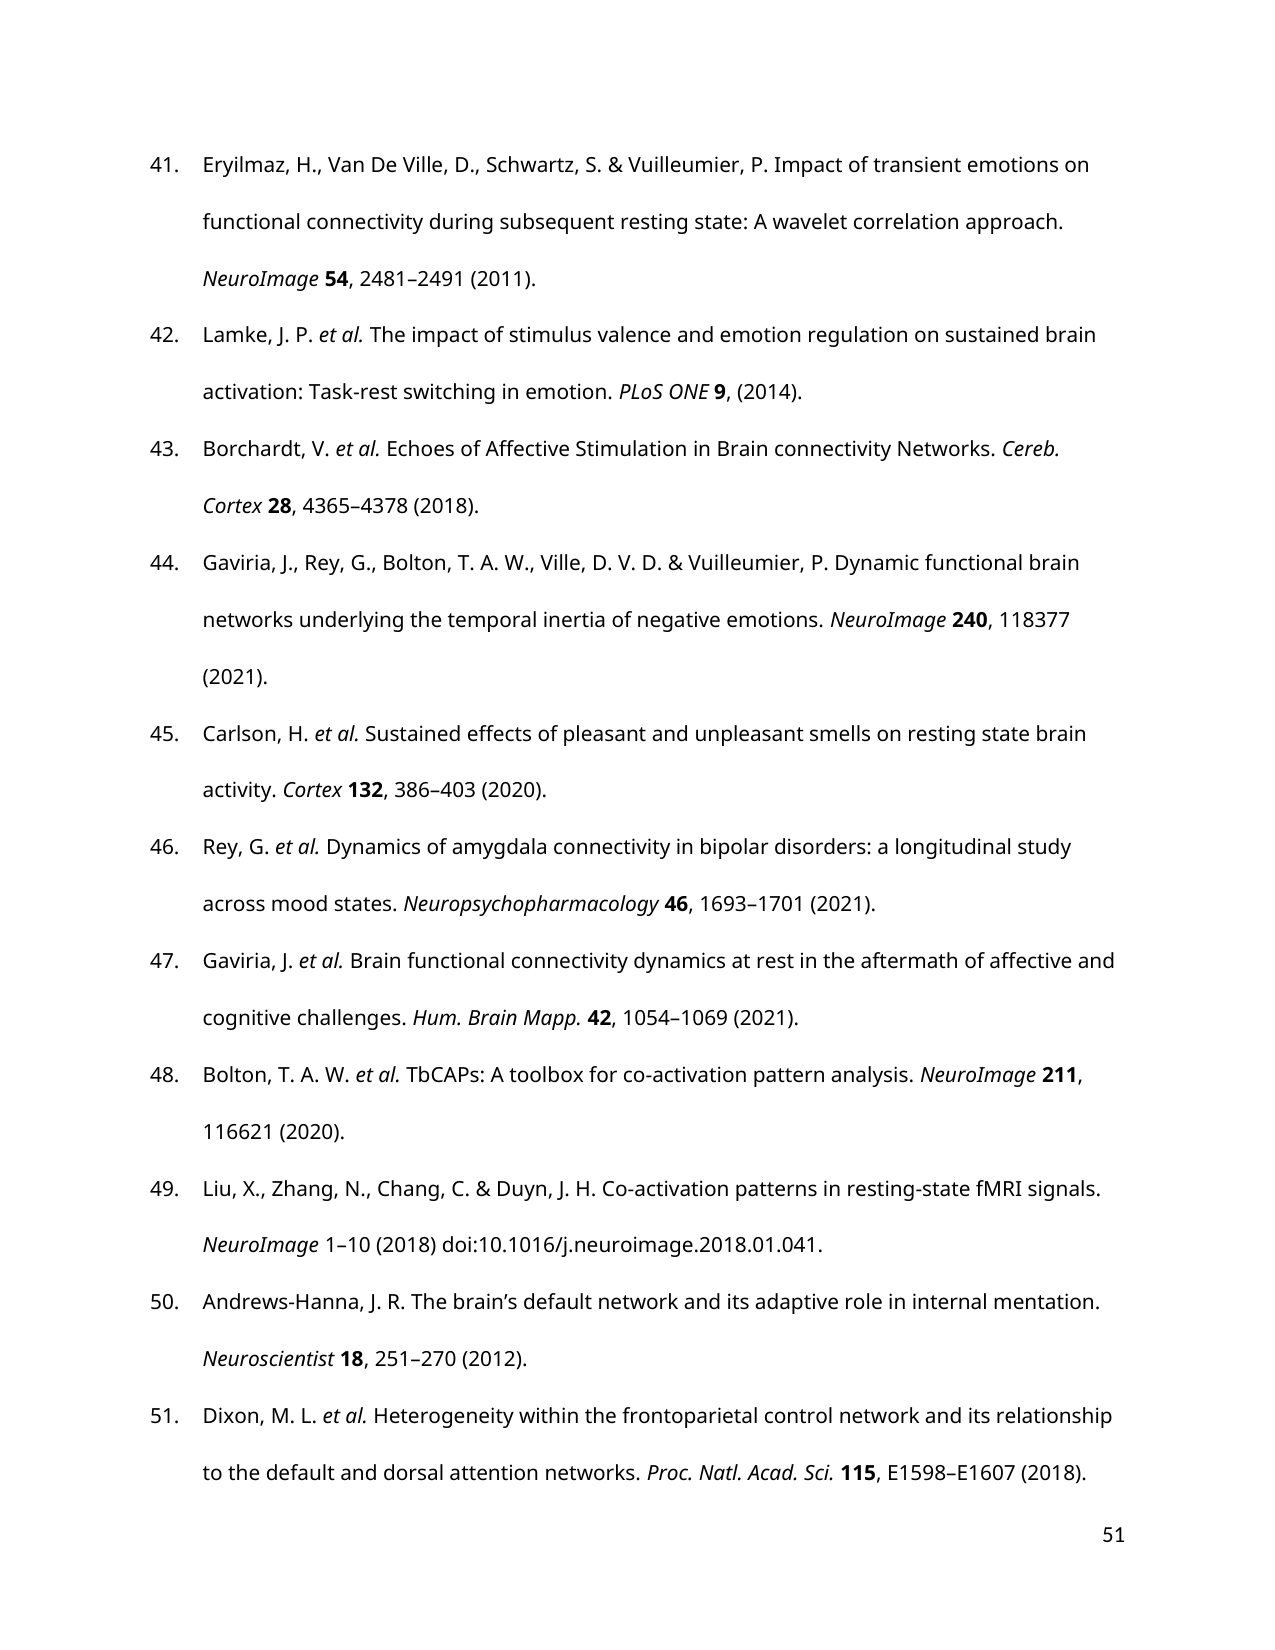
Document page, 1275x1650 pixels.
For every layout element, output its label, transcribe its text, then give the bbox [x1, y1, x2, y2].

text 45. Carlson, H. et al. Sustained effects of pleasant and unpleasant smells on resting state brain activity. Cortex 132, 386–403 (2020). [150, 719, 1125, 804]
text 49. Liu, X., Zhang, N., Chang, C. & Duyn, J. H. Co-activation patterns in resting-state fMRI signals. NeuroImage 1–10 (2018) doi:10.1016/j.neuroimage.2018.01.041. [150, 1174, 1125, 1259]
text 51. Dixon, M. L. et al. Heterogeneity within the frontoparietal control network and its relationship to the default and dorsal attention networks. Proc. Natl. Acad. Sci. 115, E1598–E1607 (2018). [150, 1401, 1125, 1487]
text 42. Lamke, J. P. et al. The impact of stimulus valence and emotion regulation on sustained brain activation: Task-rest switching in emotion. PLoS ONE 9, (2014). [150, 321, 1125, 406]
text 48. Bolton, T. A. W. et al. TbCAPs: A toolbox for co-activation pattern analysis. NeuroImage 211, 116621 (2020). [150, 1060, 1125, 1145]
text 50. Andrews-Hanna, J. R. The brain’s default network and its adaptive role in internal mentation. Neuroscientist 18, 251–270 (2012). [150, 1287, 1125, 1373]
text 46. Rey, G. et al. Dynamics of amygdala connectivity in bipolar disorders: a longitudinal study across mood states. Neuropsychopharmacology 46, 1693–1701 (2021). [150, 832, 1125, 918]
text 43. Borchardt, V. et al. Echoes of Affective Stimulation in Brain connectivity Networks. Cereb. Cortex 28, 4365–4378 (2018). [150, 434, 1125, 520]
text 44. Gaviria, J., Rey, G., Bolton, T. A. W., Ville, D. V. D. & Vuilleumier, P. Dynamic functional brain networks underlying the temporal inertia of negative emotions. NeuroImage 240, 118377 (2021). [150, 548, 1125, 690]
text 41. Eryilmaz, H., Van De Ville, D., Schwartz, S. & Vuilleumier, P. Impact of transient emotions on functional connectivity during subsequent resting state: A wavelet correlation approach. NeuroImage 54, 2481–2491 (2011). [150, 150, 1125, 292]
text 47. Gaviria, J. et al. Brain functional connectivity dynamics at rest in the aftermath of affective and cognitive challenges. Hum. Brain Mapp. 42, 1054–1069 (2021). [150, 946, 1125, 1032]
